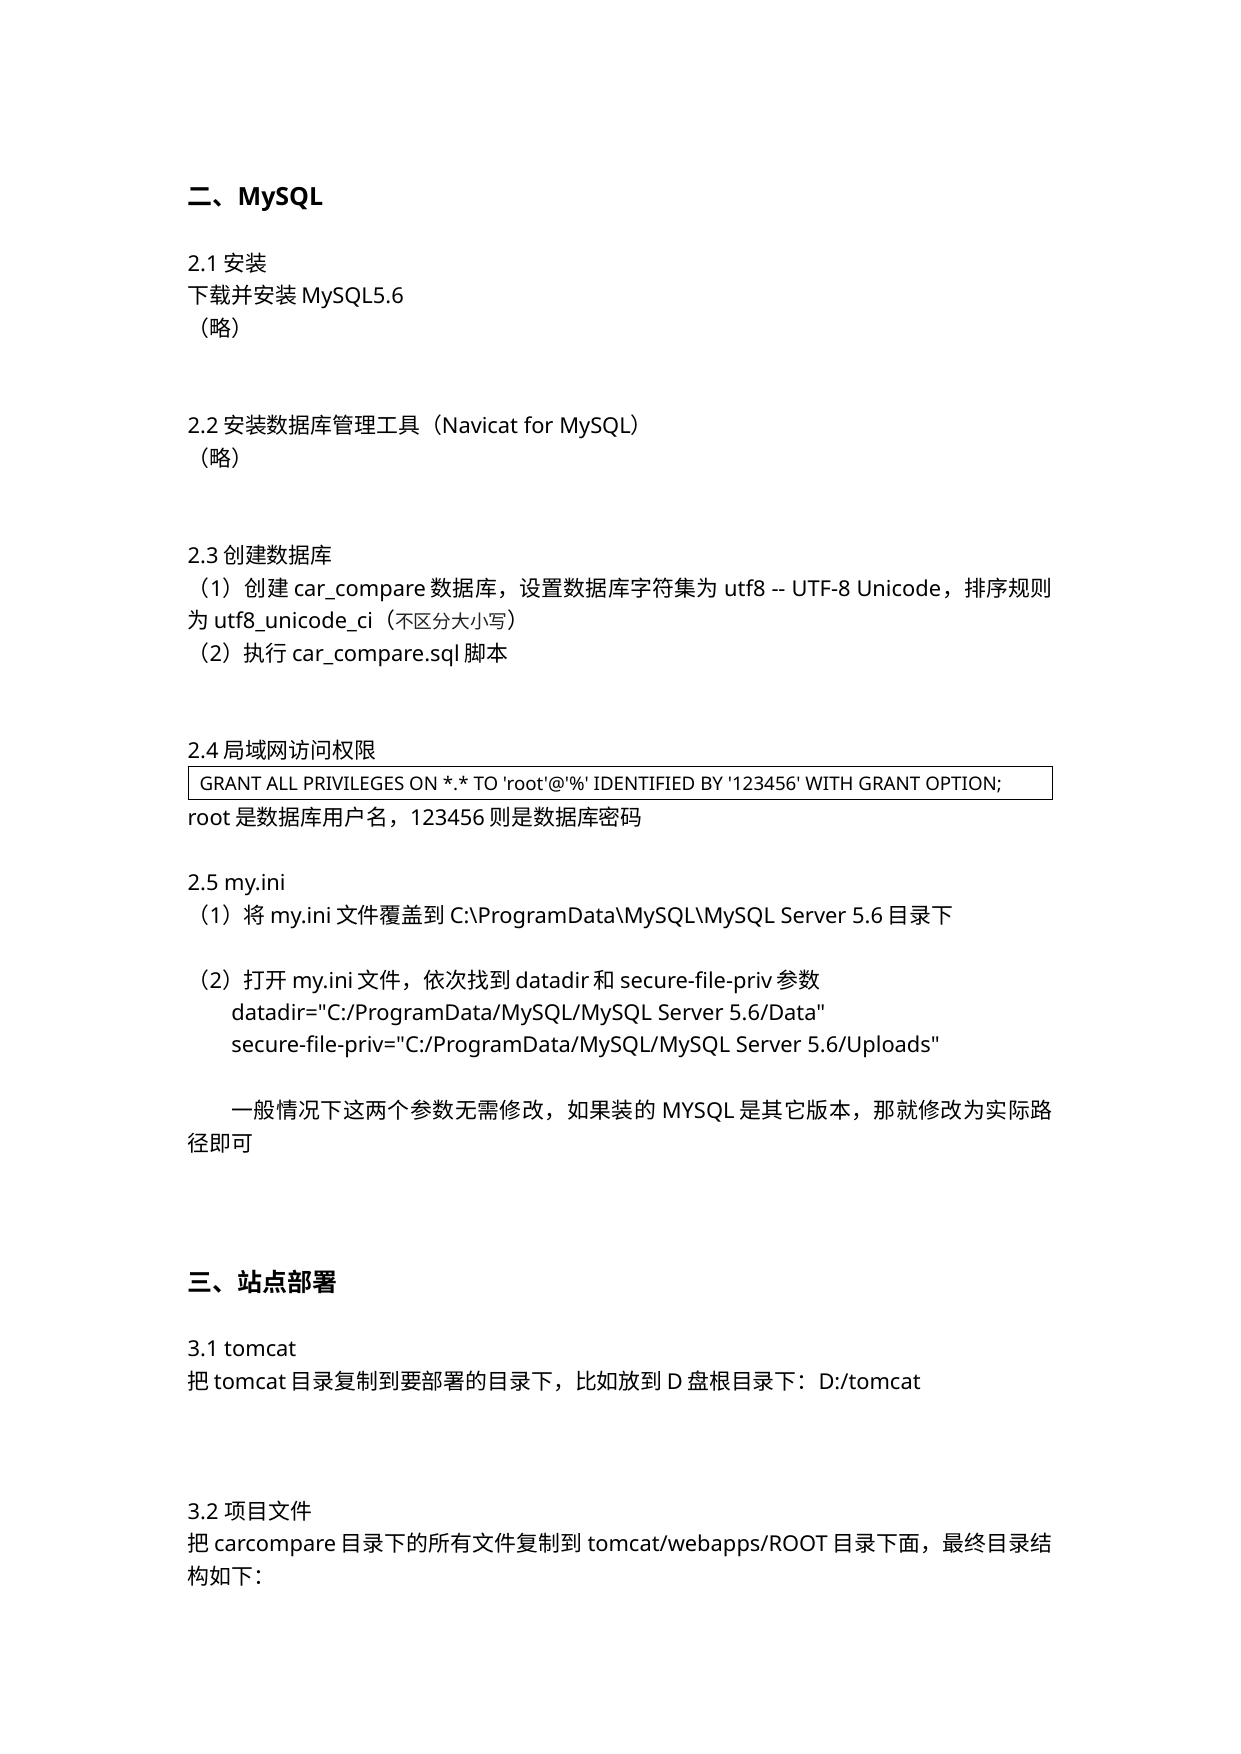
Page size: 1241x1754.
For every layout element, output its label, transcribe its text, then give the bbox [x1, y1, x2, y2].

subtitle 三、站点部署 [187, 1248, 1053, 1313]
text 3.2 项目文件 [187, 1494, 1053, 1526]
table_header GRANT ALL PRIVILEGES ON *.* TO 'root'@'%' IDENTIFIED BY '123456' WITH GRANT OPTION; [189, 767, 1052, 799]
text secure-file-priv="C:/ProgramData/MySQL/MySQL Server 5.6/Uploads" [187, 1028, 1053, 1060]
text 下载并安装MySQL5.6 [187, 278, 1053, 311]
text datadir="C:/ProgramData/MySQL/MySQL Server 5.6/Data" [187, 995, 1053, 1028]
text 2.4局域网访问权限 [187, 733, 1053, 766]
text （略） [187, 441, 1053, 473]
text 2.3创建数据库 [187, 538, 1053, 571]
text （略） [187, 311, 1053, 343]
text （2）执行car_compare.sql脚本 [187, 636, 1053, 668]
text 2.1安装 [187, 246, 1053, 278]
subtitle 二、MySQL [187, 162, 1053, 227]
text 把carcompare目录下的所有文件复制到tomcat/webapps/ROOT目录下面，最终目录结构如下： [187, 1526, 1053, 1591]
text 一般情况下这两个参数无需修改，如果装的MYSQL是其它版本，那就修改为实际路径即可 [187, 1093, 1053, 1158]
text 2.2安装数据库管理工具（Navicat for MySQL） [187, 408, 1053, 441]
text 3.1 tomcat [187, 1331, 1053, 1364]
text root是数据库用户名，123456则是数据库密码 [187, 800, 1053, 833]
text （1）将my.ini文件覆盖到C:\ProgramData\MySQL\MySQL Server 5.6目录下 [888, 898, 1053, 930]
text 2.5 my.ini [187, 865, 1053, 898]
text 把tomcat目录复制到要部署的目录下，比如放到D盘根目录下：D:/tomcat [187, 1364, 1053, 1396]
text （2）打开my.ini文件，依次找到datadir和secure-file-priv参数 [777, 963, 1053, 995]
text （1）创建car_compare数据库，设置数据库字符集为utf8 -- UTF-8 Unicode，排序规则为utf8_unicode_ci（不区分大小写） [187, 571, 1053, 636]
